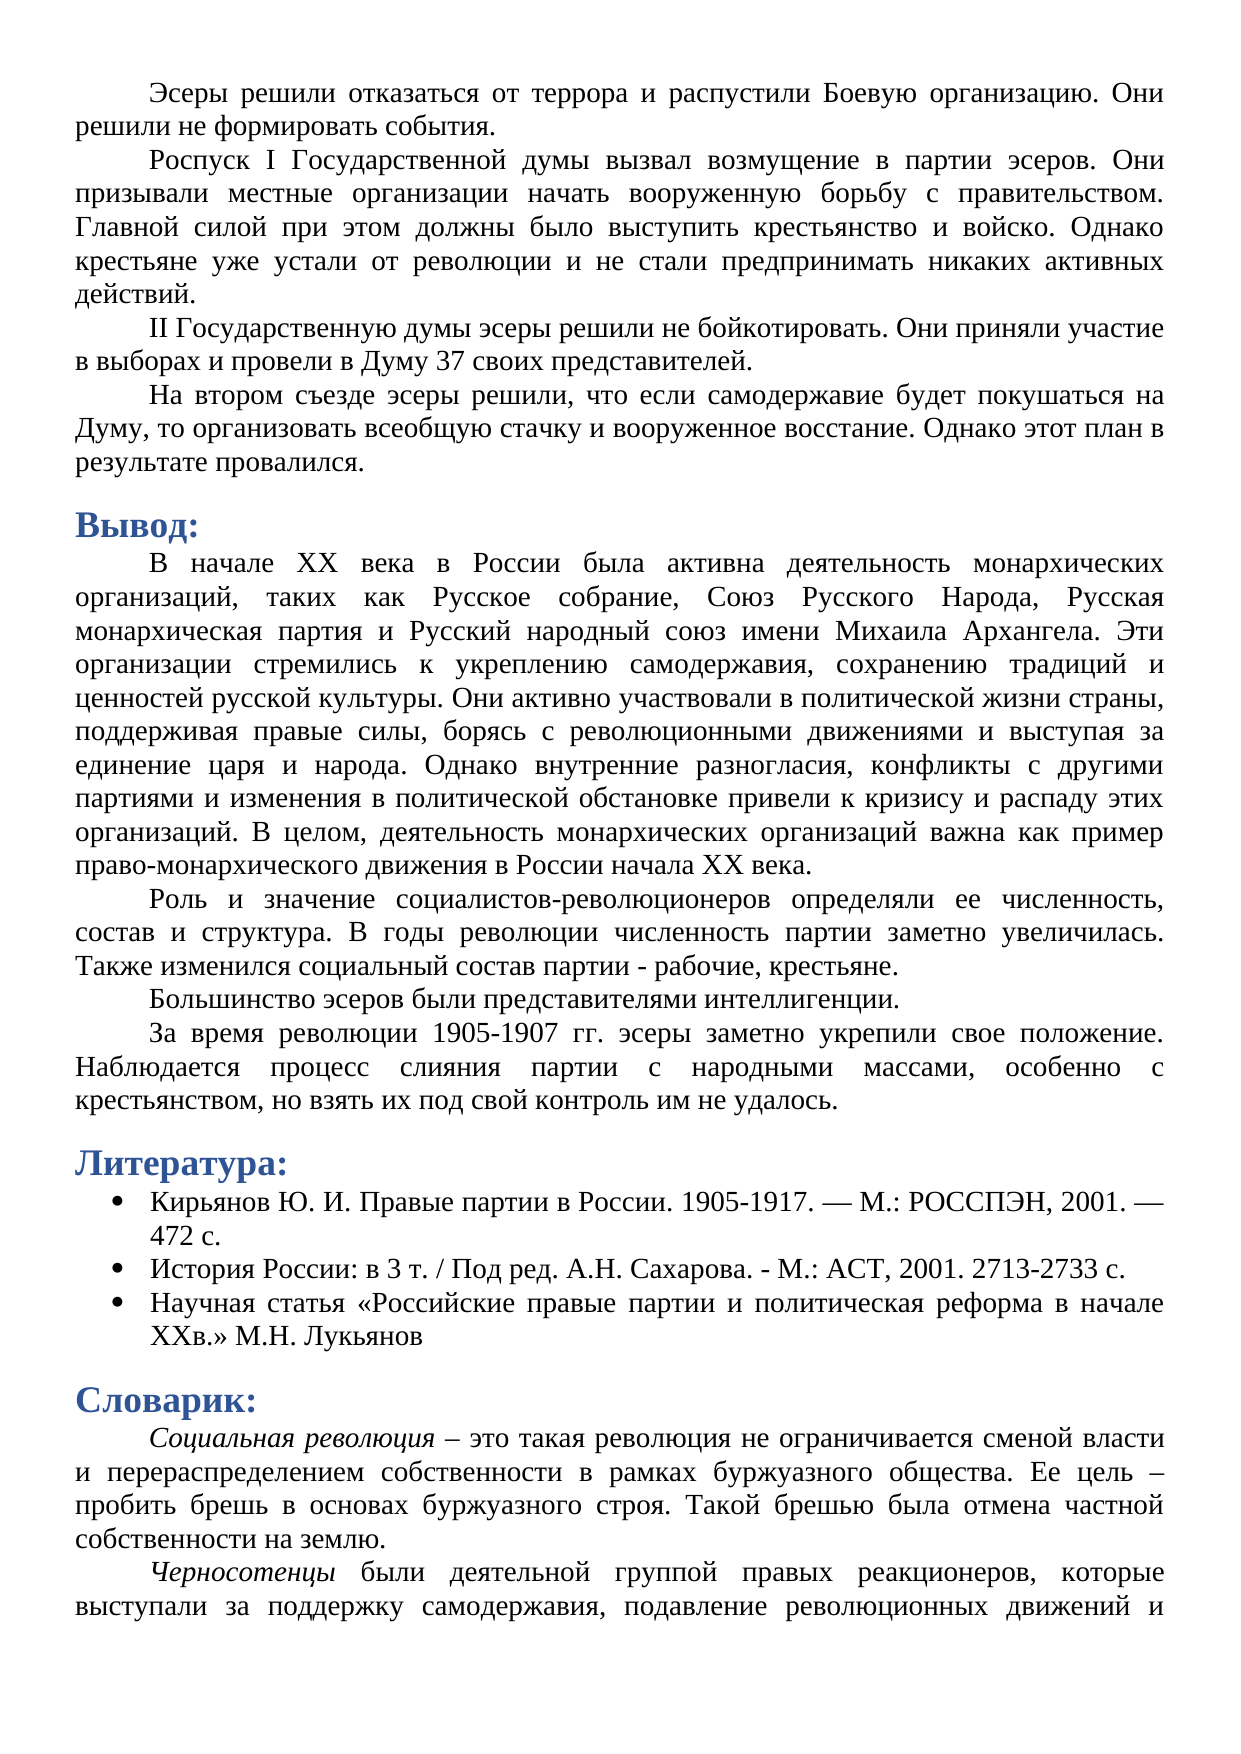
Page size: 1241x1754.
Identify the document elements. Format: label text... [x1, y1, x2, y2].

text Большинство эсеров были представителями интеллигенции. [75, 982, 1165, 1015]
subtitle Словарик: [75, 1377, 1165, 1420]
text В начале XX века в России была активна деятельность монархических организаций, таких как Русское собрание, Союз Русского Народа, Русская монархическая партия и Русский народный союз имени Михаила Архангела. Эти организации стремились к укреплению самодержавия, сохранению традиций и ценностей русской культуры. Они активно участвовали в политической жизни страны, поддерживая правые силы, борясь с революционными движениями и выступая за единение царя и народа. Однако внутренние разногласия, конфликты с другими партиями и изменения в политической обстановке привели к кризису и распаду этих организаций. В целом, деятельность монархических организаций важна как пример право-монархического движения в России начала XX века. [75, 546, 1165, 881]
list Кирьянов Ю. И. Правые партии в России. 1905-1917. — М.: РОССПЭН, 2001. — 472 с. [112, 1184, 1165, 1251]
subtitle Вывод: [75, 502, 1165, 546]
text На втором съезде эсеры решили, что если самодержавие будет покушаться на Думу, то организовать всеобщую стачку и вооруженное восстание. Однако этот план в результате провалился. [75, 377, 1165, 477]
text II Государственную думы эсеры решили не бойкотировать. Они приняли участие в выборах и провели в Думу 37 своих представителей. [75, 310, 1165, 377]
text Роспуск I Государственной думы вызвал возмущение в партии эсеров. Они призывали местные организации начать вооруженную борьбу с правительством. Главной силой при этом должны было выступить крестьянство и войско. Однако крестьяне уже устали от революции и не стали предпринимать никаких активных действий. [75, 142, 1165, 310]
list История России: в 3 т. / Под ред. А.Н. Сахарова. - М.: АСТ, 2001. 2713-2733 с. [112, 1251, 1165, 1285]
text За время революции 1905-1907 гг. эсеры заметно укрепили свое положение. Наблюдается процесс слияния партии с народными массами, особенно с крестьянством, но взять их под свой контроль им не удалось. [75, 1015, 1165, 1116]
list Научная статья «Российские правые партии и политическая реформа в начале ХХв.» М.Н. Лукьянов [112, 1285, 1165, 1352]
text Эсеры решили отказаться от террора и распустили Боевую организацию. Они решили не формировать события. [75, 75, 1165, 142]
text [75, 1554, 1165, 1621]
text Социальная революция – это такая революция не ограничивается сменой власти и перераспределением собственности в рамках буржуазного общества. Ее цель – пробить брешь в основах буржуазного строя. Такой брешью была отмена частной собственности на землю. [75, 1420, 1165, 1554]
text Роль и значение социалистов-революционеров определяли ее численность, состав и структура. В годы революции численность партии заметно увеличилась. Также изменился социальный состав партии - рабочие, крестьяне. [75, 881, 1165, 982]
subtitle Литература: [75, 1141, 1165, 1184]
